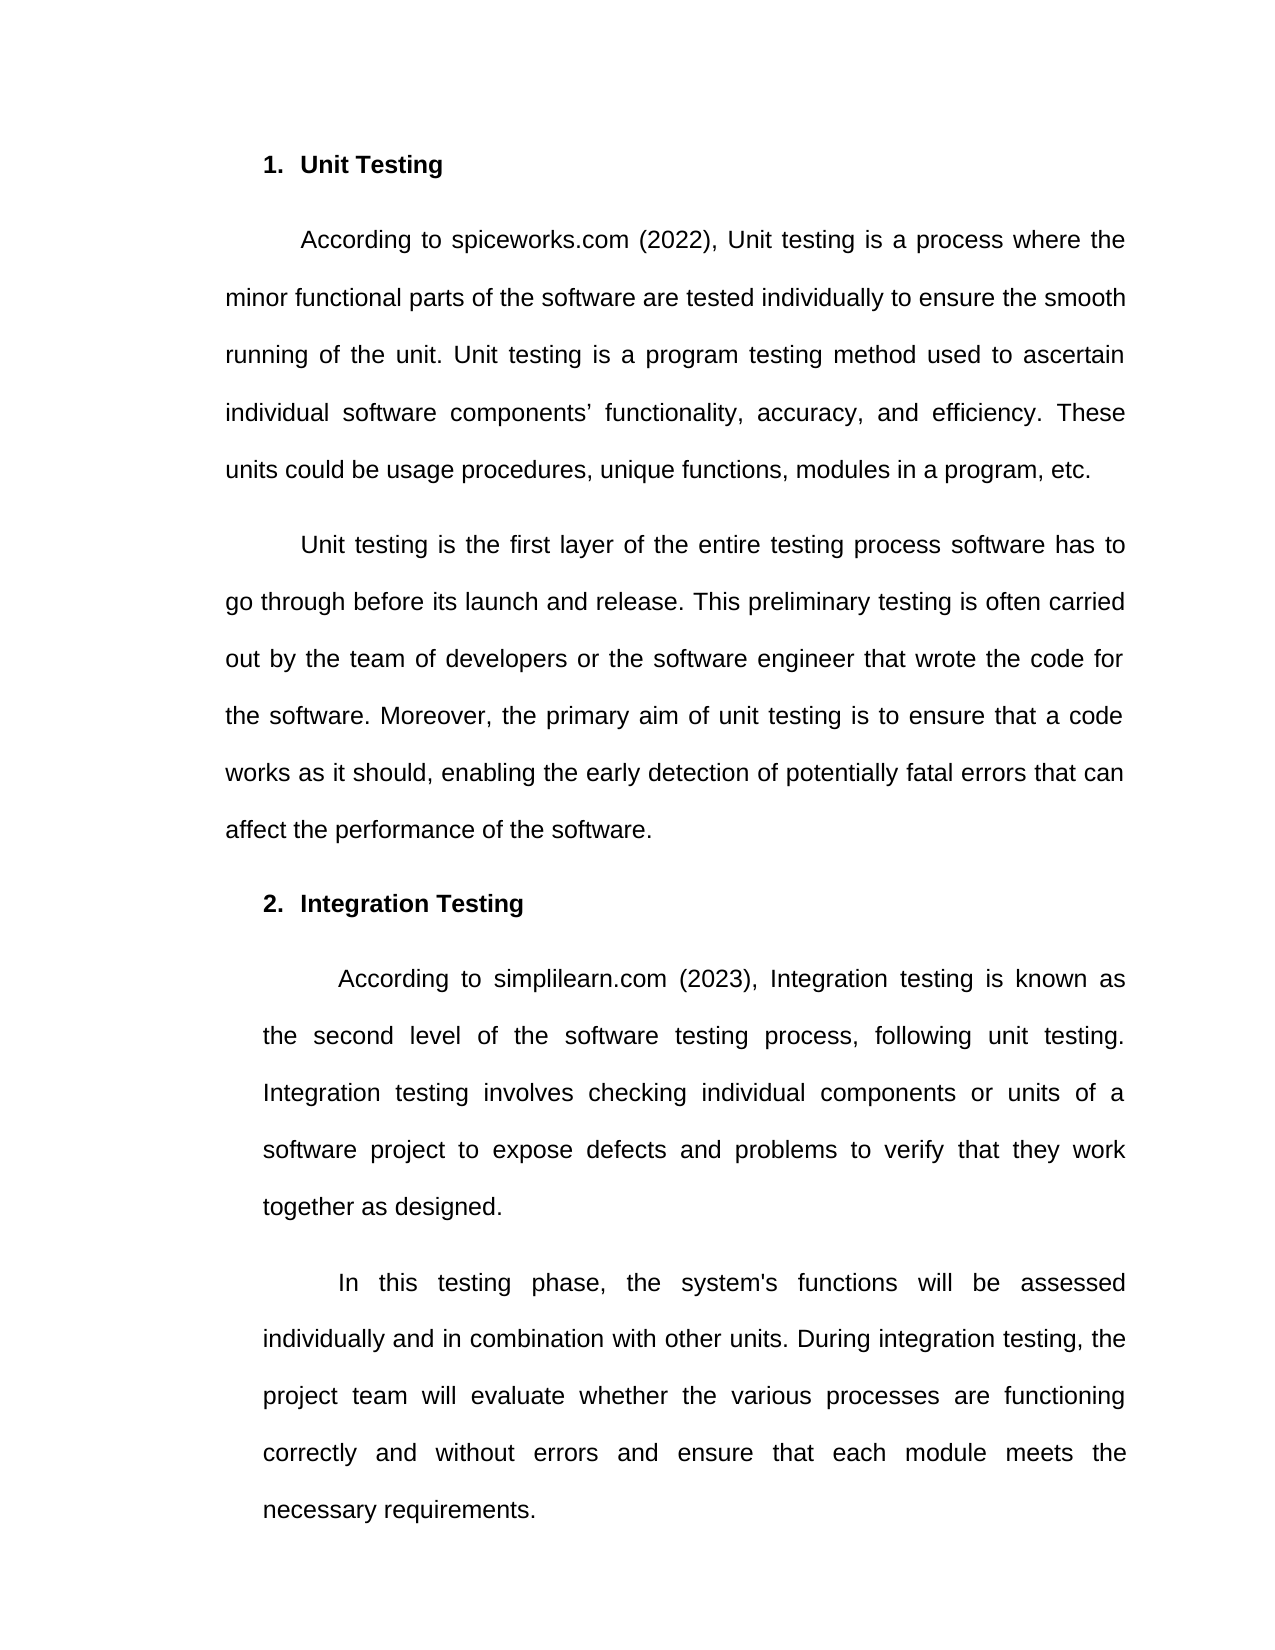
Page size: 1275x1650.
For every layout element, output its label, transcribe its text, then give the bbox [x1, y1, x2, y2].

text According to spiceworks.com (2022), Unit testing is a process where the minor functional parts of the software are tested individually to ensure the smooth running of the unit. Unit testing is a program testing method used to ascertain individual software components’ functionality, accuracy, and efficiency. These units could be usage procedures, unique functions, modules in a program, etc. [225, 226, 1127, 484]
text In this testing phase, the system's functions will be assessed individually and in combination with other units. During integration testing, the project team will evaluate whether the various processes are functioning correctly and without errors and ensure that each module meets the necessary requirements. [263, 1268, 1127, 1524]
subtitle Unit Testing [263, 150, 1214, 179]
text Unit testing is the first layer of the entire testing process software has to go through before its launch and release. This preliminary testing is often carried out by the team of developers or the software engineer that wrote the code for the software. Moreover, the primary aim of unit testing is to ensure that a code works as it should, enabling the early detection of potentially fatal errors that can affect the performance of the software. [225, 530, 1126, 843]
subtitle Integration Testing [263, 889, 1214, 918]
text According to simplilearn.com (2023), Integration testing is known as the second level of the software testing process, following unit testing. Integration testing involves checking individual components or units of a software project to expose defects and problems to verify that they work together as designed. [263, 964, 1126, 1220]
